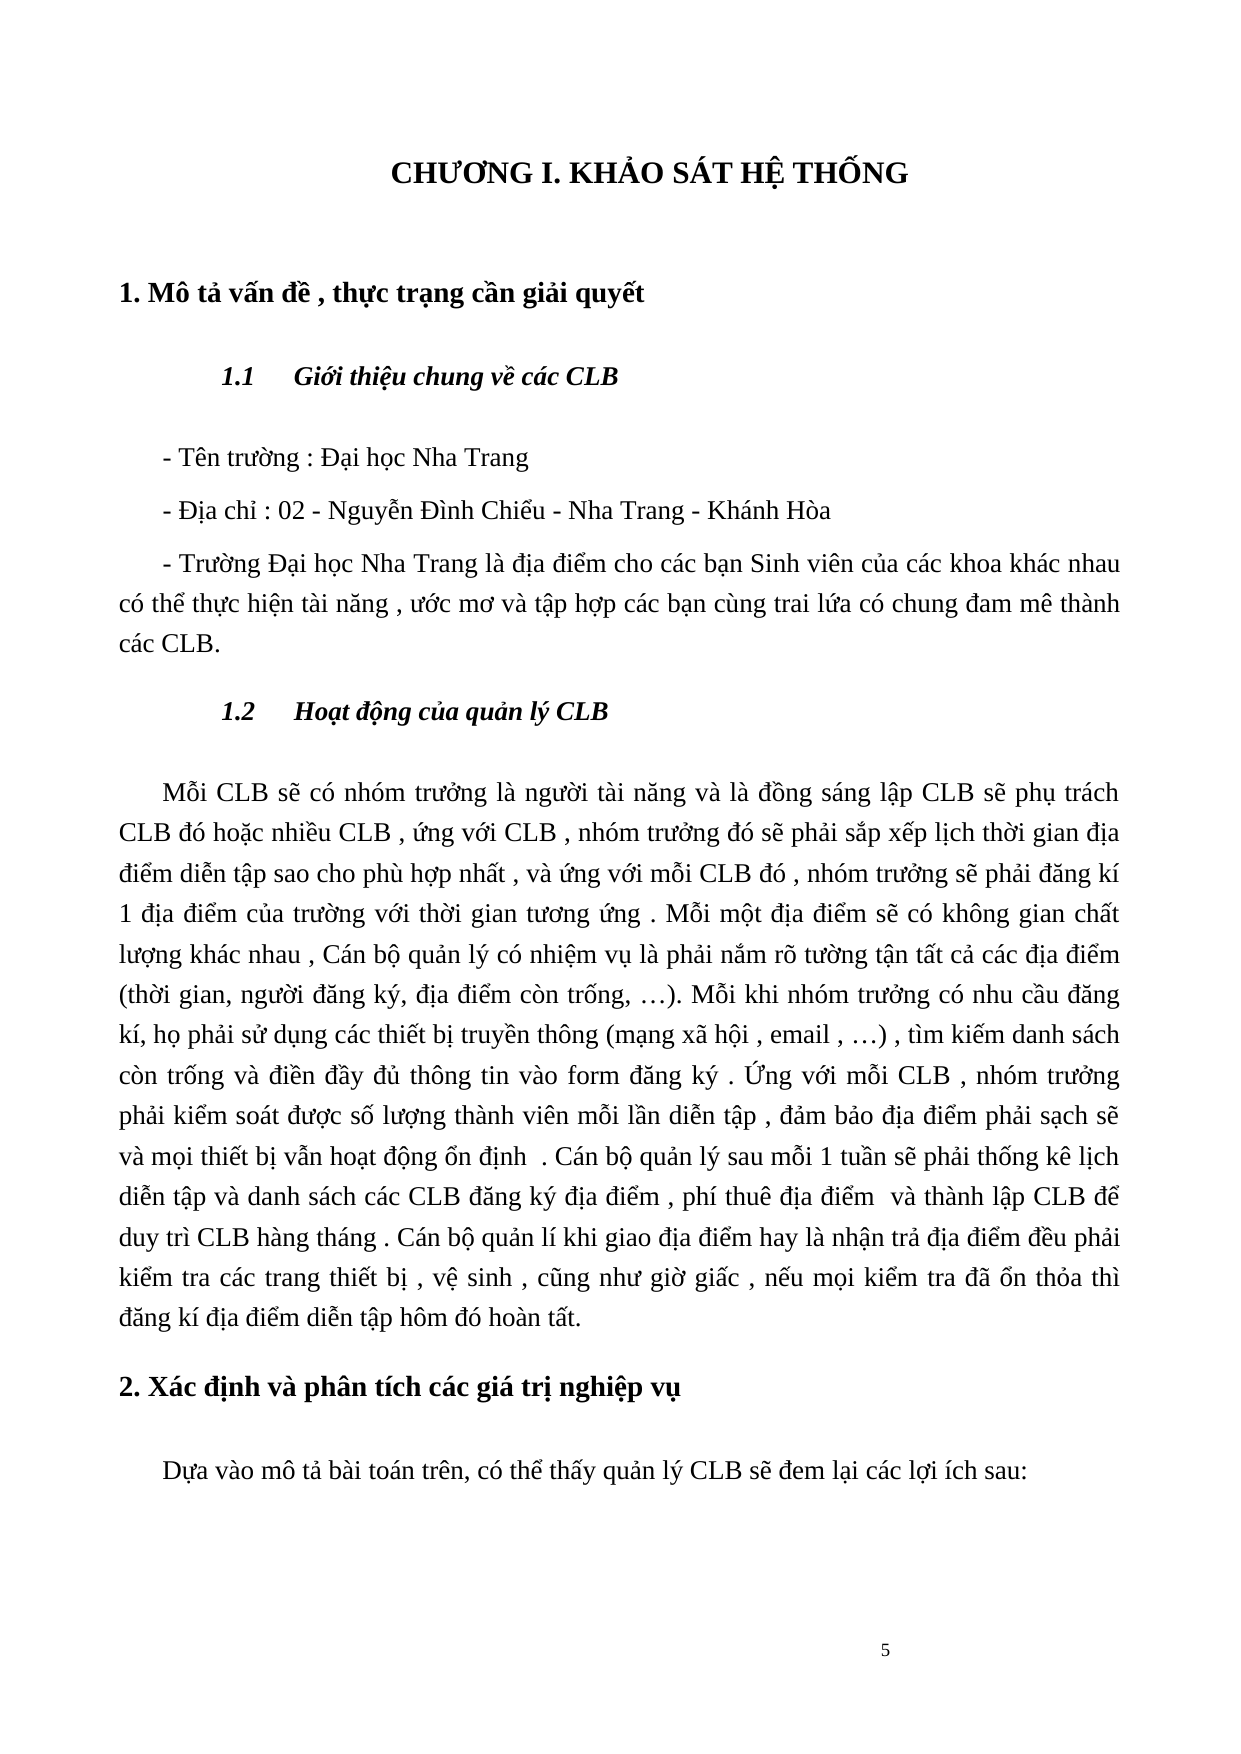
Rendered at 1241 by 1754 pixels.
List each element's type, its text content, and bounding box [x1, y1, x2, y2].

subtitle CHƯƠNG I. KHẢO SÁT HỆ THỐNG [118, 154, 1122, 190]
text - Địa chỉ : 02 - Nguyễn Đình Chiểu - Nha Trang - Khánh Hòa [118, 494, 1122, 525]
text - Trường Đại học Nha Trang là địa điểm cho các bạn Sinh viên của các khoa khác nhau có thể thực hiện tài năng , ước mơ và tập hợp các bạn cùng trai lứa có chung đam mê thành các CLB. [118, 547, 1122, 659]
subtitle Xác định và phân tích các giá trị nghiệp vụ [118, 1369, 1122, 1402]
text - Tên trường : Đại học Nha Trang [118, 441, 1122, 472]
text Mỗi CLB sẽ có nhóm trưởng là người tài năng và là đồng sáng lập CLB sẽ phụ trách CLB đó hoặc nhiều CLB , ứng với CLB , nhóm trưởng đó sẽ phải sắp xếp lịch thời gian địa điểm diễn tập sao cho phù hợp nhất , và ứng với mỗi CLB đó , nhóm trưởng sẽ phải đăng kí 1 địa điểm của trường với thời gian tương ứng . Mỗi một địa điểm sẽ có không gian chất lượng khác nhau , Cán bộ quản lý có nhiệm vụ là phải nắm rõ tường tận tất cả các địa điểm (thời gian, người đăng ký, địa điểm còn trống, …). Mỗi khi nhóm trưởng có nhu cầu đăng kí, họ phải sử dụng các thiết bị truyền thông (mạng xã hội , email , …) , tìm kiếm danh sách còn trống và điền đầy đủ thông tin vào form đăng ký . Ứng với mỗi CLB , nhóm trưởng phải kiểm soát được số lượng thành viên mỗi lần diễn tập , đảm bảo địa điểm phải sạch sẽ và mọi thiết bị vẫn hoạt động ổn định . Cán bộ quản lý sau mỗi 1 tuần sẽ phải thống kê lịch diễn tập và danh sách các CLB đăng ký địa điểm , phí thuê địa điểm và thành lập CLB để duy trì CLB hàng tháng . Cán bộ quản lí khi giao địa điểm hay là nhận trả địa điểm đều phải kiểm tra các trang thiết bị , vệ sinh , cũng như giờ giấc , nếu mọi kiểm tra đã ổn thỏa thì đăng kí địa điểm diễn tập hôm đó hoàn tất. [118, 776, 1122, 1333]
subtitle Mô tả vấn đề , thực trạng cần giải quyết [118, 275, 1122, 308]
subtitle 1.2 Hoạt động của quản lý CLB [118, 695, 1122, 726]
subtitle 1.1 Giới thiệu chung về các CLB [118, 360, 1122, 391]
text Dựa vào mô tả bài toán trên, có thể thấy quản lý CLB sẽ đem lại các lợi ích sau: [118, 1454, 1122, 1485]
